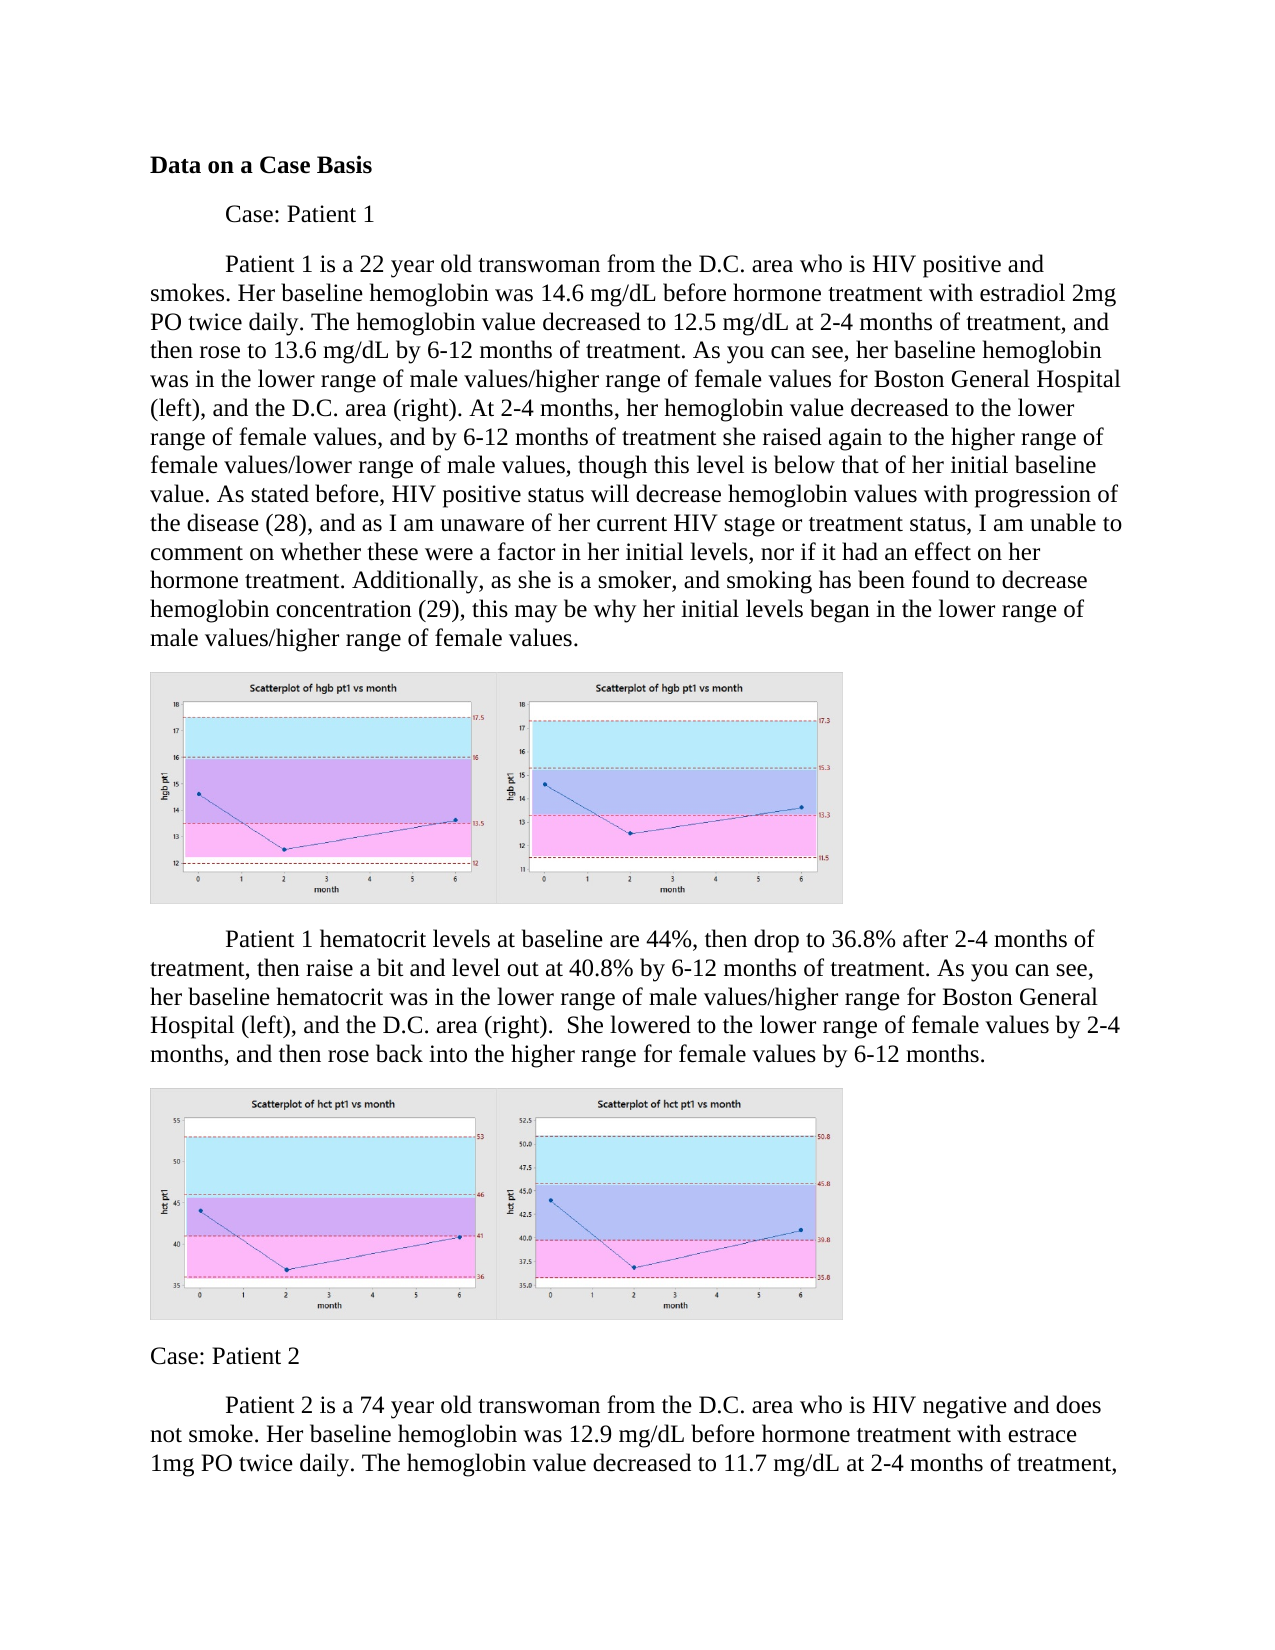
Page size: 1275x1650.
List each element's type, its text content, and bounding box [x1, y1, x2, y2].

text Data on a Case Basis [150, 150, 1125, 179]
text Case: Patient 2 [150, 1341, 1125, 1369]
text Patient 1 is a 22 year old transwoman from the D.C. area who is HIV positive and smokes. Her baseline hemoglobin was 14.6 mg/dL before hormone treatment with estradiol 2mg PO twice daily. The hemoglobin value decreased to 12.5 mg/dL at 2-4 months of treatment, and then rose to 13.6 mg/dL by 6-12 months of treatment. As you can see, her baseline hemoglobin was in the lower range of male values/higher range of female values for Boston General Hospital (left), and the D.C. area (right). At 2-4 months, her hemoglobin value decreased to the lower range of female values, and by 6-12 months of treatment she raised again to the higher range of female values/lower range of male values, though this level is below that of her initial baseline value. As stated before, HIV positive status will decrease hemoglobin values with progression of the disease (28), and as I am unaware of her current HIV stage or treatment status, I am unable to comment on whether these were a factor in her initial levels, nor if it had an effect on her hormone treatment. Additionally, as she is a smoker, and smoking has been found to decrease hemoglobin concentration (29), this may be why her initial levels began in the lower range of male values/higher range of female values. [150, 249, 1125, 652]
text Patient 1 hematocrit levels at baseline are 44%, then drop to 36.8% after 2-4 months of treatment, then raise a bit and level out at 40.8% by 6-12 months of treatment. As you can see, her baseline hematocrit was in the lower range of male values/higher range for Boston General Hospital (left), and the D.C. area (right). She lowered to the lower range of female values by 2-4 months, and then rose back into the higher range for female values by 6-12 months. [150, 924, 1125, 1068]
picture [150, 1088, 843, 1320]
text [150, 1390, 1125, 1477]
text Case: Patient 1 [150, 199, 1125, 228]
picture [150, 672, 843, 904]
